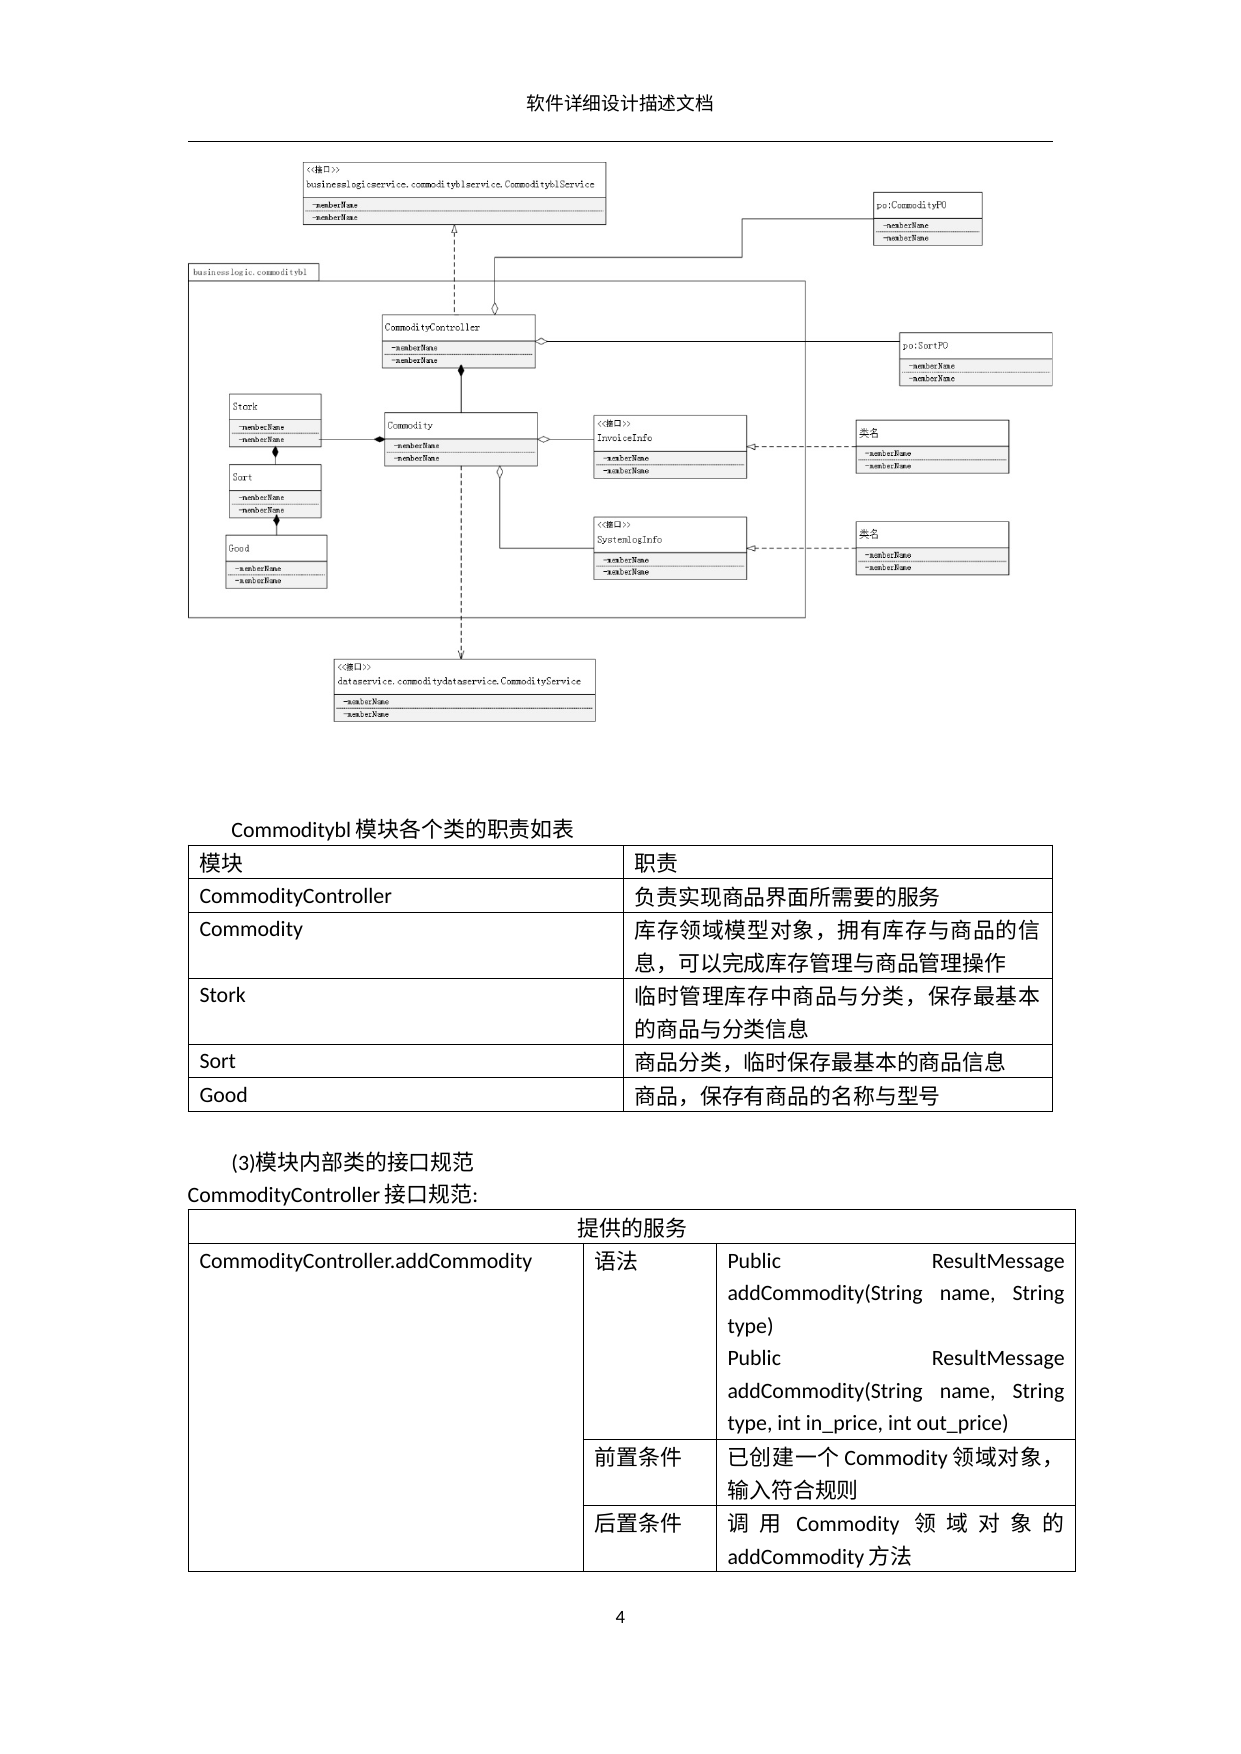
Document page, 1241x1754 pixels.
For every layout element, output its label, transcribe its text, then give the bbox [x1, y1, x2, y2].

table_cell CommodityController [189, 879, 623, 912]
table_cell 调用Commodity领域对象的addCommodity方法 [717, 1506, 1075, 1571]
table_cell 已创建一个Commodity领域对象，输入符合规则 [717, 1440, 1075, 1505]
table_cell Good [189, 1078, 623, 1111]
table_cell Public ResultMessage addCommodity(String name, String type) Public ResultMessage addCommodity(String name, String type, int in_price, int out_price) [717, 1244, 1075, 1439]
table_cell CommodityController.addCommodity [189, 1244, 583, 1571]
text Commoditybl模块各个类的职责如表 [187, 812, 1053, 844]
table_cell 商品，保存有商品的名称与型号 [624, 1078, 1052, 1111]
picture [187, 162, 1053, 722]
table_header 提供的服务 [189, 1210, 1075, 1243]
table_cell Stork [189, 979, 623, 1044]
table_cell 临时管理库存中商品与分类，保存最基本的商品与分类信息 [624, 979, 1052, 1044]
table_cell 负责实现商品界面所需要的服务 [624, 879, 1052, 912]
table_cell 语法 [584, 1244, 716, 1439]
text CommodityController接口规范: [187, 1177, 1053, 1209]
table_header 模块 [189, 846, 623, 878]
table_cell Sort [189, 1045, 623, 1077]
table_cell 后置条件 [584, 1506, 716, 1571]
text (3)模块内部类的接口规范 [187, 1144, 1053, 1177]
table_header 职责 [624, 846, 1052, 878]
table_cell 库存领域模型对象，拥有库存与商品的信息，可以完成库存管理与商品管理操作 [624, 913, 1052, 978]
table_cell 前置条件 [584, 1440, 716, 1505]
table_cell Commodity [189, 913, 623, 978]
table_cell 商品分类，临时保存最基本的商品信息 [624, 1045, 1052, 1077]
